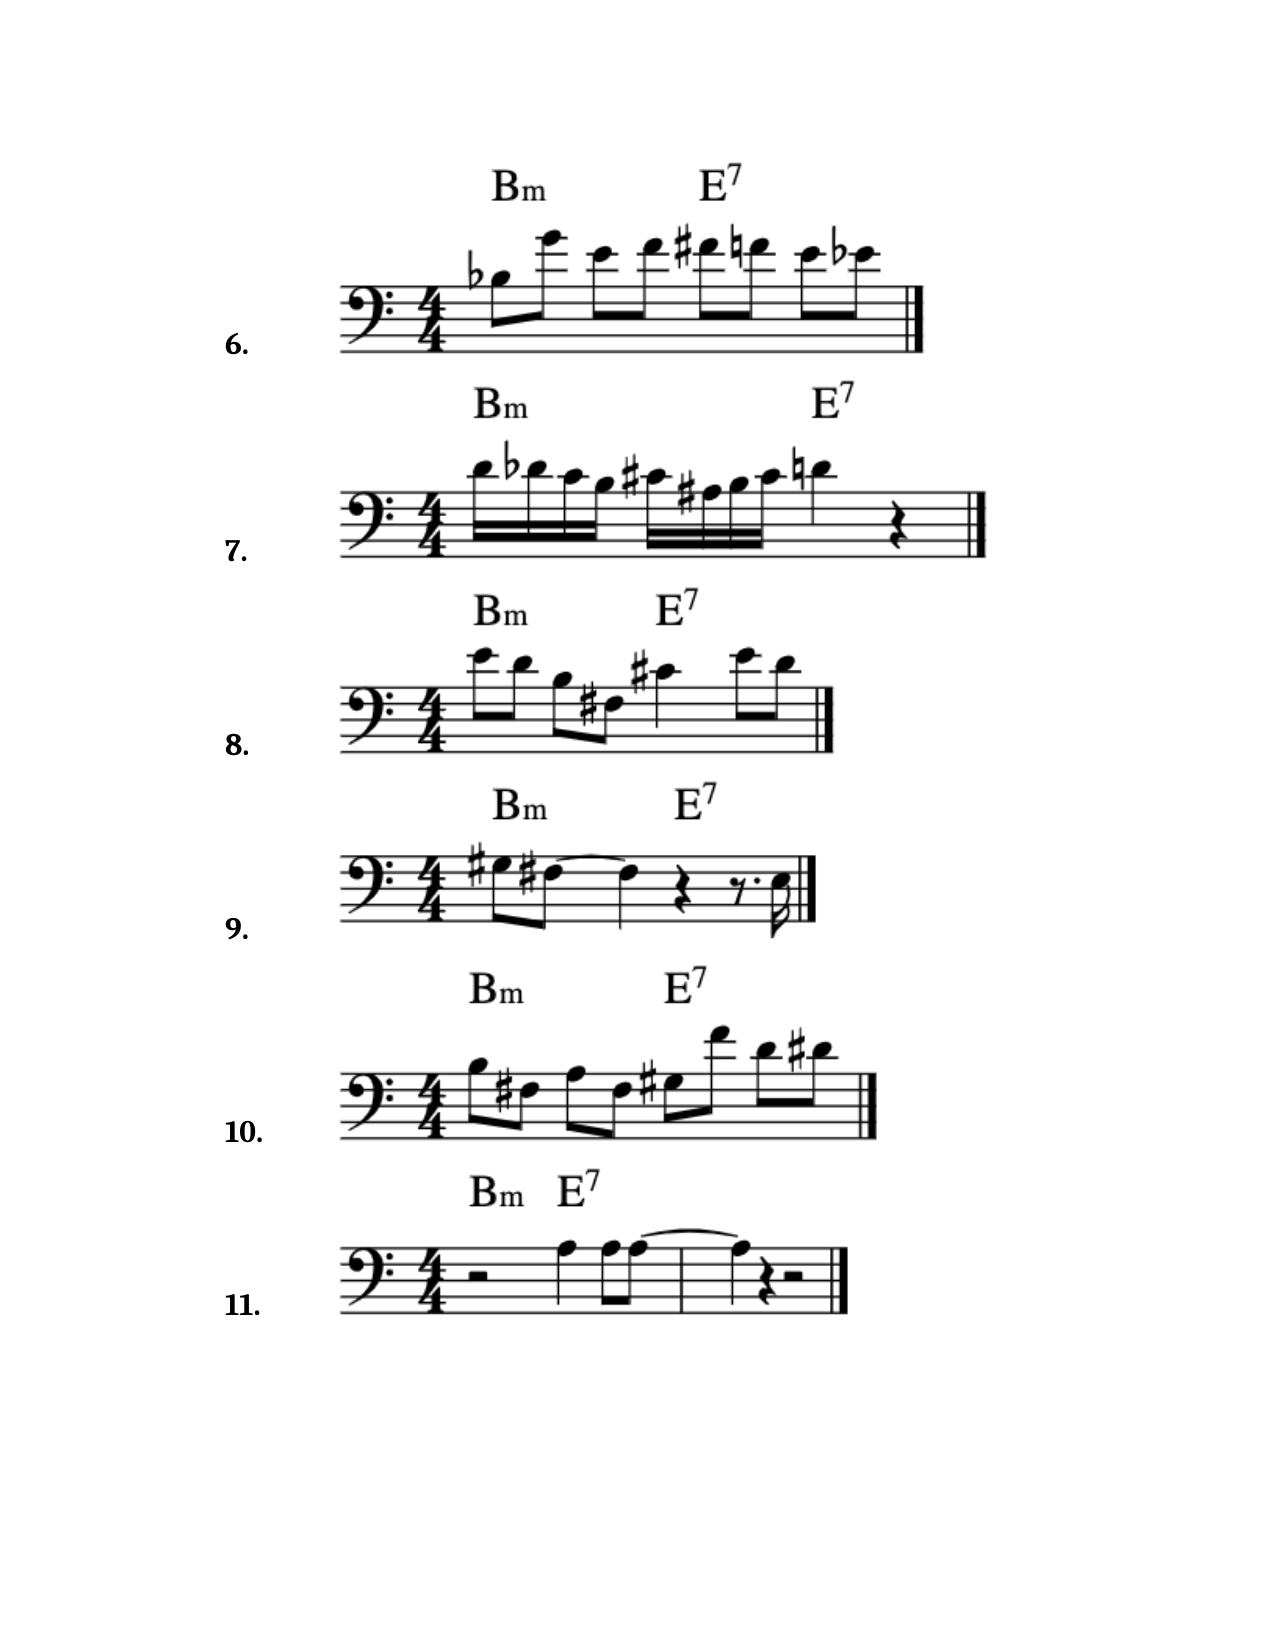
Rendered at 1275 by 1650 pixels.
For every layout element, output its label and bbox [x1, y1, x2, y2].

picture [337, 952, 880, 1142]
picture [337, 574, 836, 756]
picture [337, 150, 926, 355]
picture [337, 768, 819, 940]
picture [337, 1155, 851, 1316]
picture [337, 367, 988, 561]
